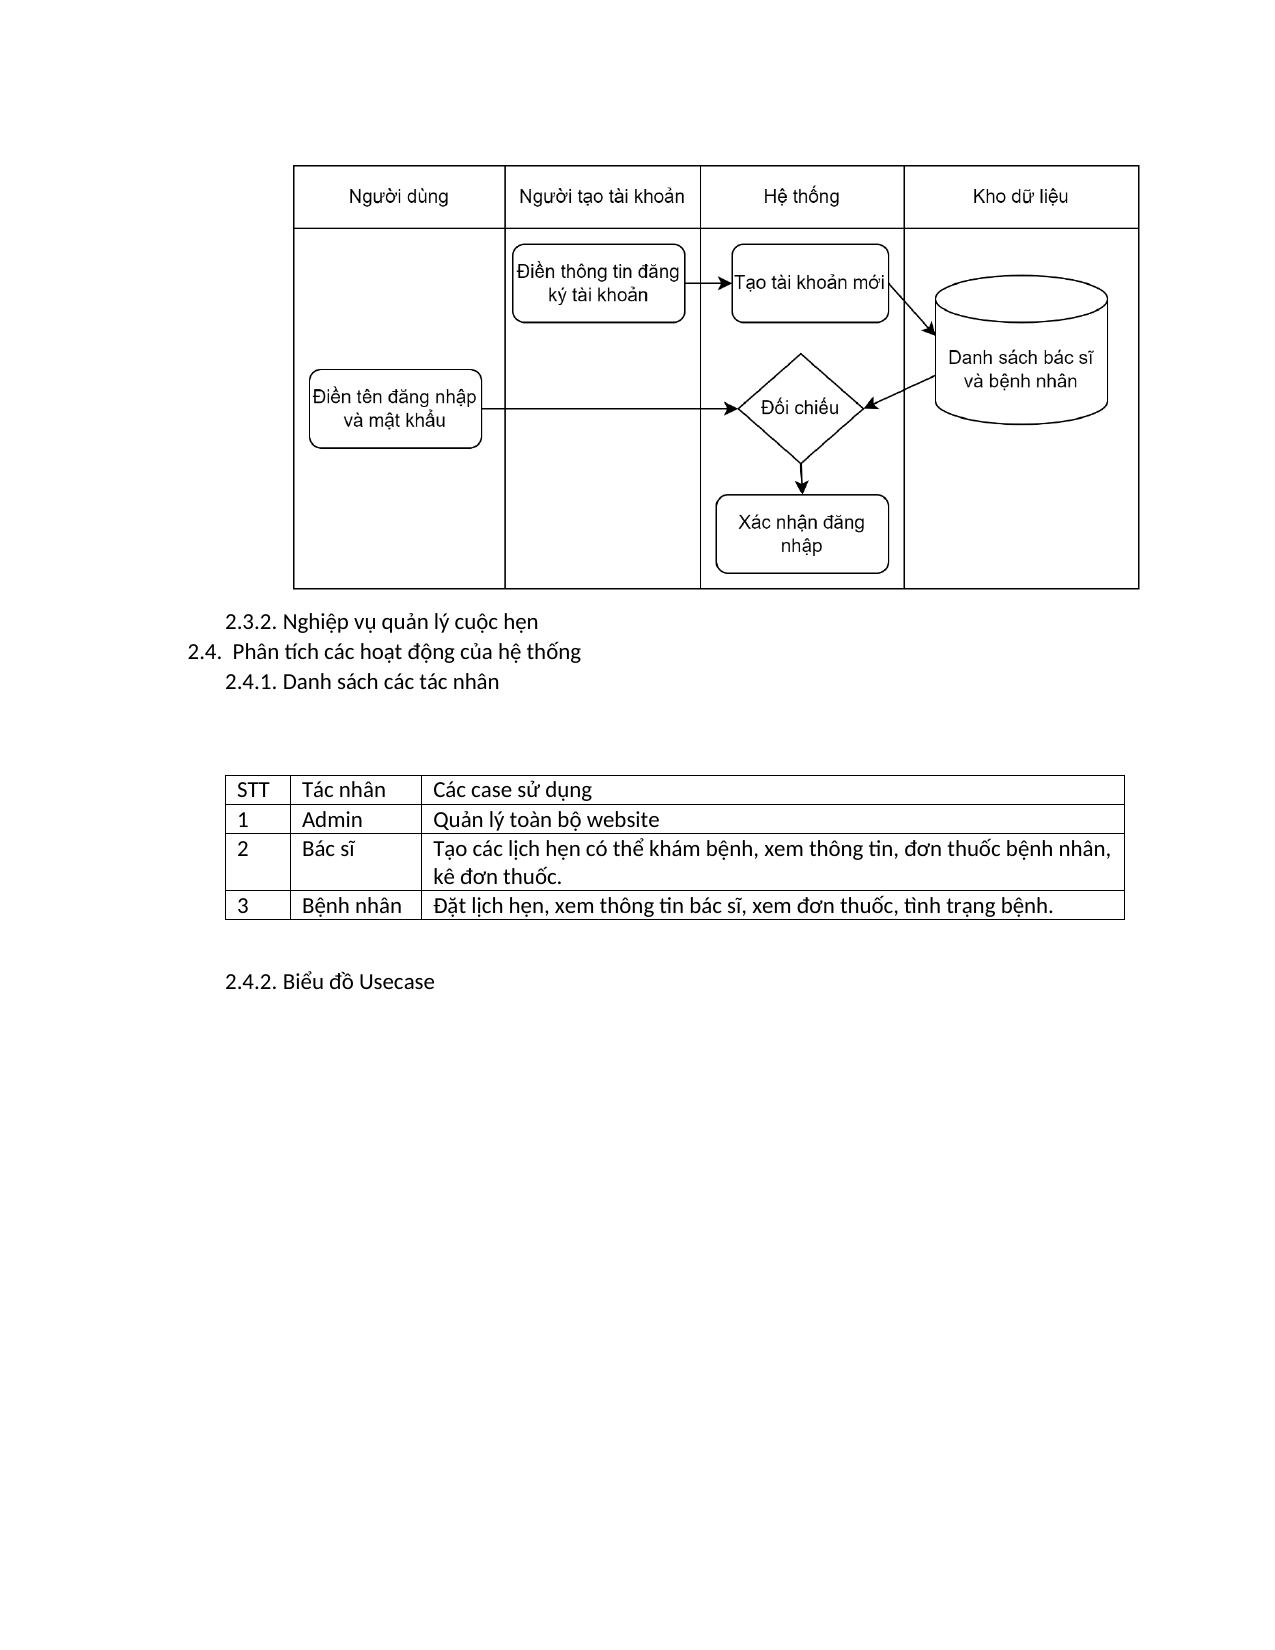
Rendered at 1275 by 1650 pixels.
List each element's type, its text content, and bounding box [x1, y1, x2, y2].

table_cell 3 [226, 891, 290, 919]
table_cell Bệnh nhân [291, 891, 421, 919]
table_cell 1 [226, 805, 290, 833]
list Danh sách các tác nhân [225, 667, 1125, 695]
list Phân tích các hoạt động của hệ thống [187, 637, 1125, 665]
list Biểu đồ Usecase [225, 967, 1125, 995]
table_cell Bác sĩ [291, 834, 421, 890]
table_header Tác nhân [291, 776, 421, 804]
list Nghiệp vụ quản lý cuộc hẹn [225, 607, 1125, 635]
picture [277, 150, 1154, 605]
table_cell Tạo các lịch hẹn có thể khám bệnh, xem thông tin, đơn thuốc bệnh nhân, kê đơn thuốc. [422, 834, 1124, 890]
table_cell Đặt lịch hẹn, xem thông tin bác sĩ, xem đơn thuốc, tình trạng bệnh. [422, 891, 1124, 919]
table_header STT [226, 776, 290, 804]
table_cell 2 [226, 834, 290, 890]
table_cell Quản lý toàn bộ website [422, 805, 1124, 833]
table_header Các case sử dụng [422, 776, 1124, 804]
table_cell Admin [291, 805, 421, 833]
